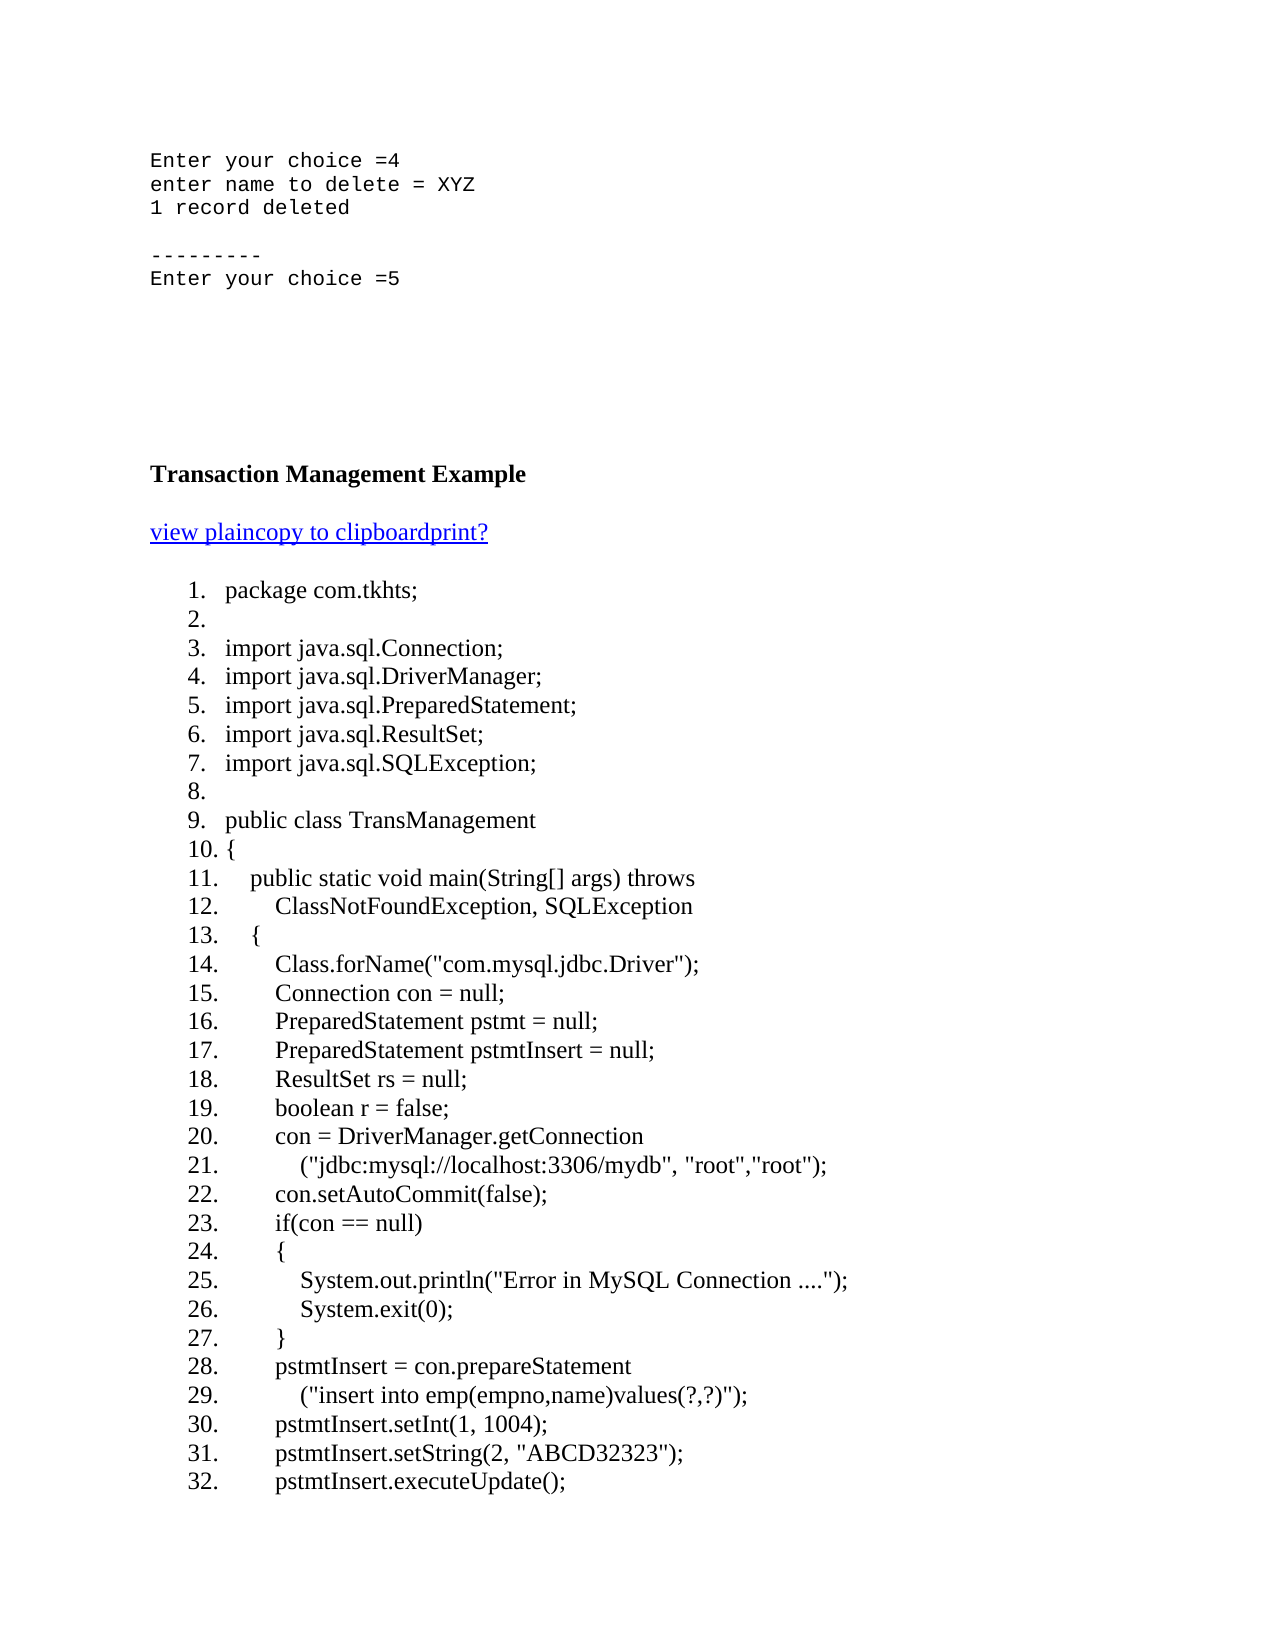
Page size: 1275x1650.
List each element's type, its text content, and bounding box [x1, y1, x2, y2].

list ("jdbc:mysql://localhost:3306/mydb", "root","root"); [187, 1150, 1125, 1179]
list PreparedStatement pstmt = null; [187, 1006, 1125, 1035]
list { [187, 920, 1125, 949]
list pstmtInsert.executeUpdate(); [187, 1466, 1125, 1495]
text view plaincopy to clipboardprint? [150, 517, 1125, 546]
list if(con == null) [187, 1208, 1125, 1236]
list pstmtInsert = con.prepareStatement [187, 1351, 1125, 1380]
list { [187, 1236, 1125, 1265]
list PreparedStatement pstmtInsert = null; [187, 1035, 1125, 1064]
text --------- [150, 244, 1125, 268]
list ResultSet rs = null; [187, 1064, 1125, 1093]
text 1 record deleted [150, 197, 1125, 221]
list package com.tkhts; [187, 575, 1125, 604]
list pstmtInsert.setInt(1, 1004); [187, 1409, 1125, 1438]
list ("insert into emp(empno,name)values(?,?)"); [187, 1380, 1125, 1409]
text enter name to delete = XYZ [150, 174, 1125, 197]
list } [187, 1323, 1125, 1351]
list boolean r = false; [187, 1093, 1125, 1121]
list System.out.println("Error in MySQL Connection ...."); [187, 1265, 1125, 1294]
list import java.sql.DriverManager; [187, 661, 1125, 690]
text Transaction Management Example [150, 459, 1125, 488]
list import java.sql.PreparedStatement; [187, 690, 1125, 719]
list pstmtInsert.setString(2, "ABCD32323"); [187, 1438, 1125, 1466]
list import java.sql.ResultSet; [187, 719, 1125, 748]
list public static void main(String[] args) throws [187, 863, 1125, 891]
list { [187, 834, 1125, 863]
list public class TransManagement [187, 805, 1125, 834]
list Class.forName("com.mysql.jdbc.Driver"); [187, 949, 1125, 978]
list import java.sql.SQLException; [187, 748, 1125, 776]
text Enter your choice =4 [150, 150, 1125, 174]
list ClassNotFoundException, SQLException [187, 891, 1125, 920]
list System.exit(0); [187, 1294, 1125, 1323]
list con = DriverManager.getConnection [187, 1121, 1125, 1150]
list import java.sql.Connection; [187, 633, 1125, 661]
text Enter your choice =5 [150, 268, 1125, 292]
list Connection con = null; [187, 978, 1125, 1006]
list con.setAutoCommit(false); [187, 1179, 1125, 1208]
